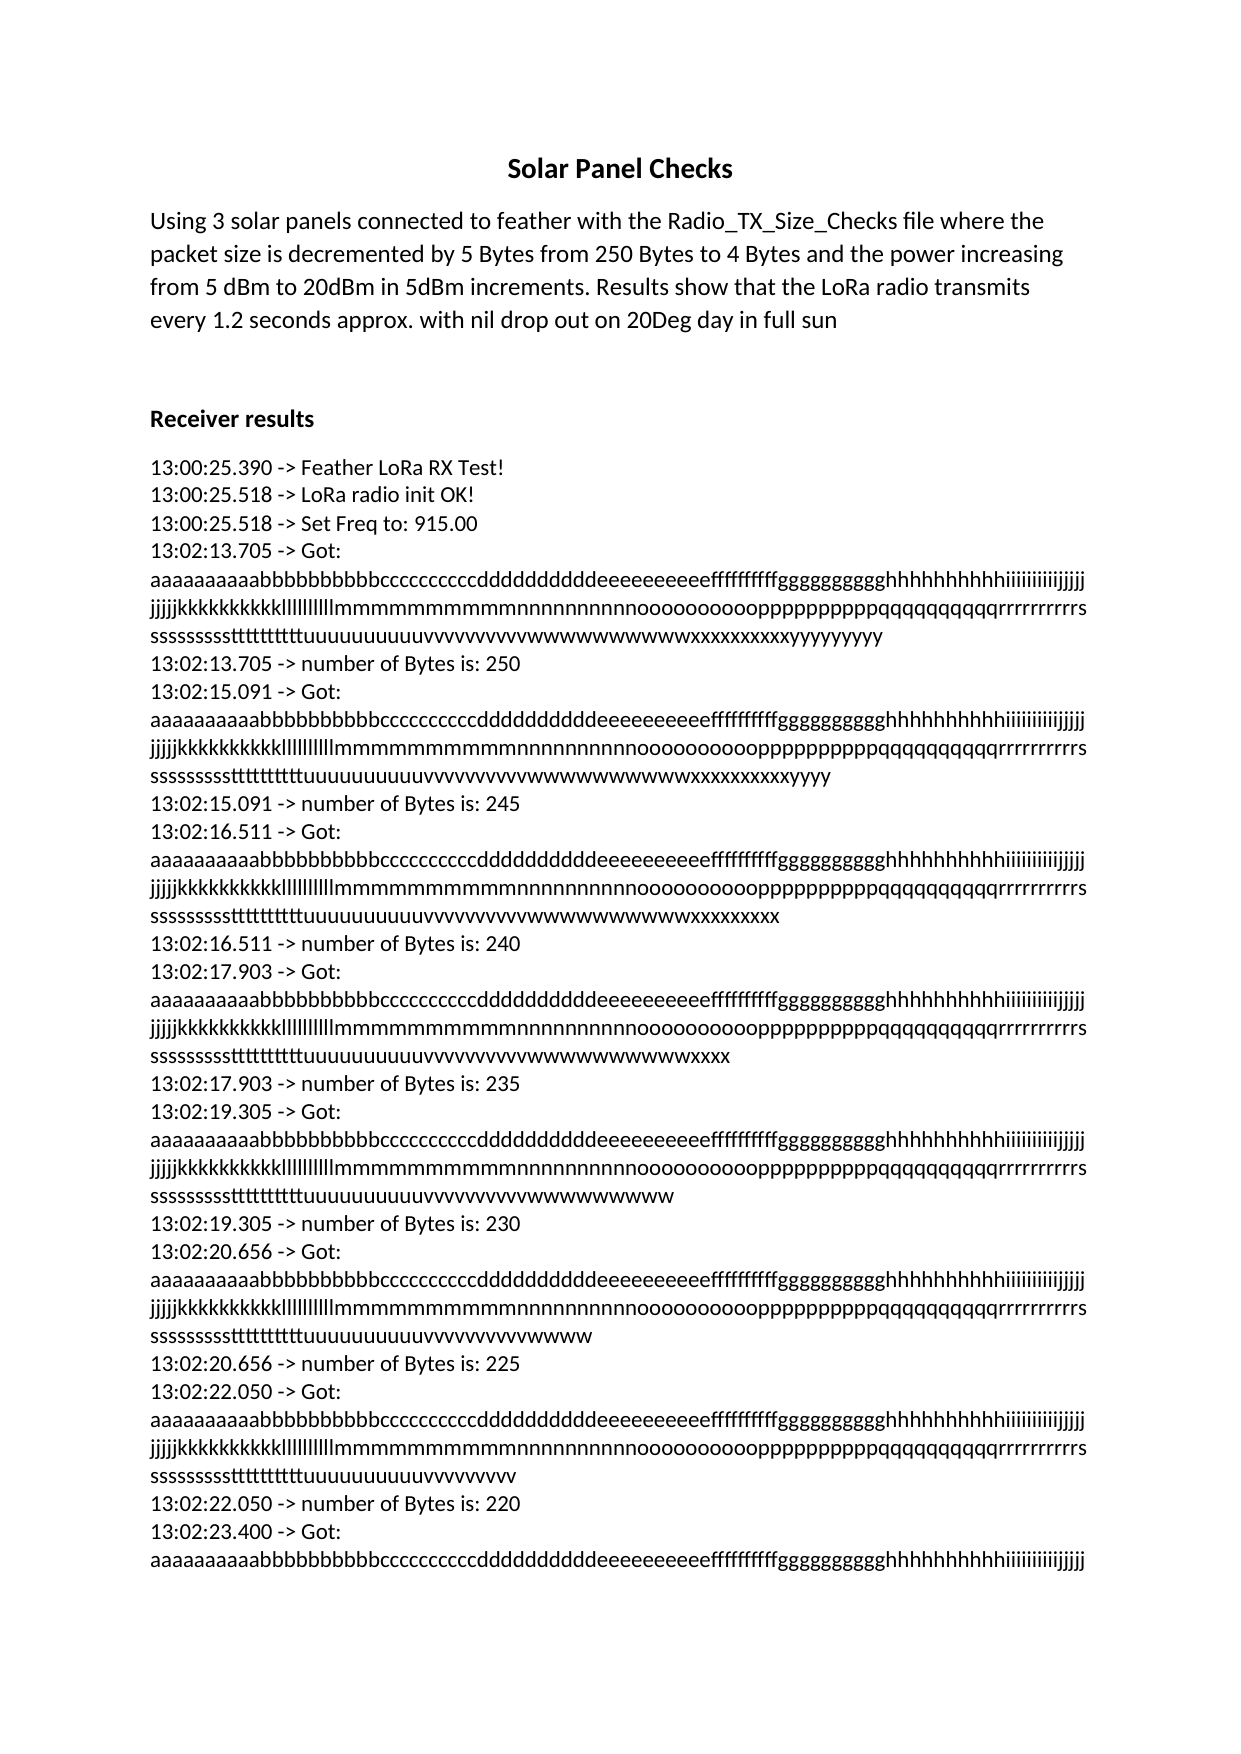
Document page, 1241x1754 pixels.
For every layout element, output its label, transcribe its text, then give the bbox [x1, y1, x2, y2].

text Receiver results [150, 403, 1090, 433]
text 13:02:16.511 -> Got: aaaaaaaaaabbbbbbbbbbccccccccccddddddddddeeeeeeeeeeffffffffffgggggggggghhhhhhhhhhiiiiiiiiiijjjjjjjjjjkkkkkkkkkkllllllllllmmmmmmmmmmnnnnnnnnnnooooooooooppppppppppqqqqqqqqqqrrrrrrrrrrssssssssssttttttttttuuuuuuuuuuvvvvvvvvvvwwwwwwwwwwxxxxxxxxx [150, 817, 1090, 929]
text Solar Panel Checks [150, 150, 1090, 186]
text 13:02:22.050 -> Got: aaaaaaaaaabbbbbbbbbbccccccccccddddddddddeeeeeeeeeeffffffffffgggggggggghhhhhhhhhhiiiiiiiiiijjjjjjjjjjkkkkkkkkkkllllllllllmmmmmmmmmmnnnnnnnnnnooooooooooppppppppppqqqqqqqqqqrrrrrrrrrrssssssssssttttttttttuuuuuuuuuuvvvvvvvvv [150, 1377, 1090, 1489]
text 13:02:19.305 -> number of Bytes is: 230 [150, 1209, 1090, 1237]
text Using 3 solar panels connected to feather with the Radio_TX_Size_Checks file where the packet size is decremented by 5 Bytes from 250 Bytes to 4 Bytes and the power increasing from 5 dBm to 20dBm in 5dBm increments. Results show that the LoRa radio transmits every 1.2 seconds approx. with nil drop out on 20Deg day in full sun [150, 205, 1090, 334]
text 13:00:25.390 -> Feather LoRa RX Test! [150, 453, 1090, 481]
text 13:02:15.091 -> number of Bytes is: 245 [150, 789, 1090, 817]
text 13:00:25.518 -> LoRa radio init OK! [150, 481, 1090, 509]
text 13:02:15.091 -> Got: aaaaaaaaaabbbbbbbbbbccccccccccddddddddddeeeeeeeeeeffffffffffgggggggggghhhhhhhhhhiiiiiiiiiijjjjjjjjjjkkkkkkkkkkllllllllllmmmmmmmmmmnnnnnnnnnnooooooooooppppppppppqqqqqqqqqqrrrrrrrrrrssssssssssttttttttttuuuuuuuuuuvvvvvvvvvvwwwwwwwwwwxxxxxxxxxxyyyy [150, 677, 1090, 789]
text 13:02:20.656 -> Got: aaaaaaaaaabbbbbbbbbbccccccccccddddddddddeeeeeeeeeeffffffffffgggggggggghhhhhhhhhhiiiiiiiiiijjjjjjjjjjkkkkkkkkkkllllllllllmmmmmmmmmmnnnnnnnnnnooooooooooppppppppppqqqqqqqqqqrrrrrrrrrrssssssssssttttttttttuuuuuuuuuuvvvvvvvvvvwwww [150, 1237, 1090, 1349]
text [150, 1517, 1090, 1573]
text 13:00:25.518 -> Set Freq to: 915.00 [150, 509, 1090, 537]
text 13:02:16.511 -> number of Bytes is: 240 [150, 929, 1090, 957]
text 13:02:17.903 -> number of Bytes is: 235 [150, 1069, 1090, 1097]
text 13:02:13.705 -> Got: aaaaaaaaaabbbbbbbbbbccccccccccddddddddddeeeeeeeeeeffffffffffgggggggggghhhhhhhhhhiiiiiiiiiijjjjjjjjjjkkkkkkkkkkllllllllllmmmmmmmmmmnnnnnnnnnnooooooooooppppppppppqqqqqqqqqqrrrrrrrrrrssssssssssttttttttttuuuuuuuuuuvvvvvvvvvvwwwwwwwwwwxxxxxxxxxxyyyyyyyyy [150, 537, 1090, 649]
text 13:02:19.305 -> Got: aaaaaaaaaabbbbbbbbbbccccccccccddddddddddeeeeeeeeeeffffffffffgggggggggghhhhhhhhhhiiiiiiiiiijjjjjjjjjjkkkkkkkkkkllllllllllmmmmmmmmmmnnnnnnnnnnooooooooooppppppppppqqqqqqqqqqrrrrrrrrrrssssssssssttttttttttuuuuuuuuuuvvvvvvvvvvwwwwwwwww [150, 1097, 1090, 1209]
text 13:02:20.656 -> number of Bytes is: 225 [150, 1349, 1090, 1377]
text 13:02:22.050 -> number of Bytes is: 220 [150, 1489, 1090, 1517]
text 13:02:17.903 -> Got: aaaaaaaaaabbbbbbbbbbccccccccccddddddddddeeeeeeeeeeffffffffffgggggggggghhhhhhhhhhiiiiiiiiiijjjjjjjjjjkkkkkkkkkkllllllllllmmmmmmmmmmnnnnnnnnnnooooooooooppppppppppqqqqqqqqqqrrrrrrrrrrssssssssssttttttttttuuuuuuuuuuvvvvvvvvvvwwwwwwwwwwxxxx [150, 957, 1090, 1069]
text 13:02:13.705 -> number of Bytes is: 250 [150, 649, 1090, 677]
